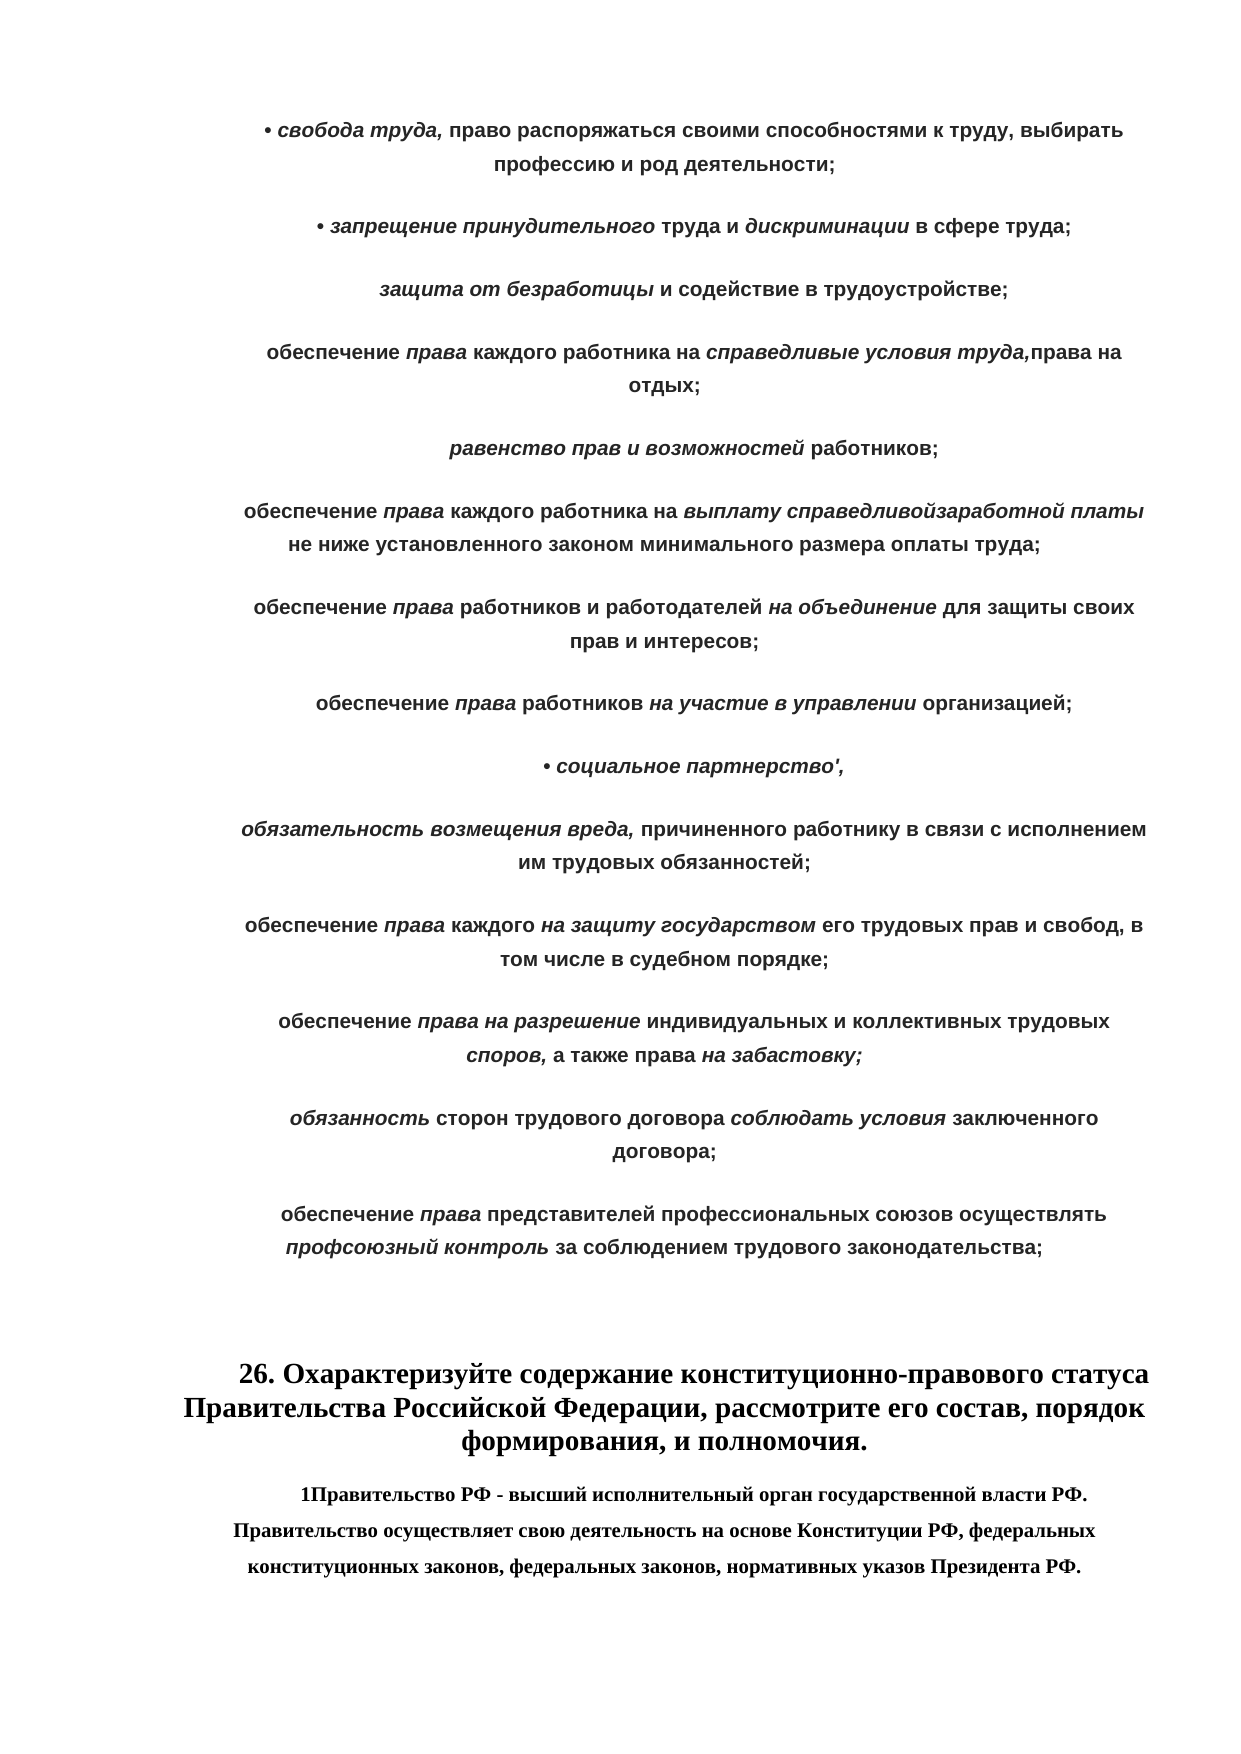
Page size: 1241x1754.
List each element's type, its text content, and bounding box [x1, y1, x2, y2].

text обеспечение права каждого работника на справедливые условия труда,права на отдых; [177, 340, 1152, 397]
text • свобода труда, право распоряжаться своими способностями к труду, выбирать профессию и род деятельности; [177, 118, 1152, 176]
text обеспечение права каждого работника на выплату справедливойзаработной платы не ниже установленного законом мини­мального размера оплаты труда; [177, 499, 1152, 556]
text обеспечение права представителей профессиональных союзов осуществлять профсоюзный контроль за соблюдением трудового законодательства; [177, 1202, 1152, 1259]
text • социальное партнерство', [177, 754, 1152, 778]
text защита от безработицы и содействие в трудоустройстве; [177, 277, 1152, 301]
text обеспечение права каждого на защиту государством его трудо­вых прав и свобод, в том числе в судебном порядке; [177, 913, 1152, 970]
text • запрещение принудительного труда и дискриминации в сфере труда; [177, 214, 1152, 238]
text обязанность сторон трудового договора соблюдать условия за­ключенного договора; [177, 1105, 1152, 1163]
text 1Правительство РФ - высший исполнительный орган государственной власти РФ. Правительство осуществляет свою деятельность на основе Конституции РФ, федеральных конституционных законов, федеральных законов, нормативных указов Президента РФ. [177, 1482, 1152, 1578]
text обеспечение права на разрешение индивидуальных и коллек­тивных трудовых споров, а также права на забастовку; [177, 1009, 1152, 1067]
text обеспечение права работников и работодателей на объединение для защиты своих прав и интересов; [177, 595, 1152, 652]
text обеспечение права работников на участие в управлении органи­зацией; [177, 691, 1152, 715]
text равенство прав и возможностей работников; [177, 436, 1152, 460]
text 26. Охарактеризуйте содержание конституционно-правового статуса Правительства Российской Федерации, рассмотрите его состав, порядок формирования, и полномочия. [177, 1356, 1152, 1457]
text обязательность возмещения вреда, причиненного работнику в связи с исполнением им трудовых обязанностей; [177, 817, 1152, 874]
